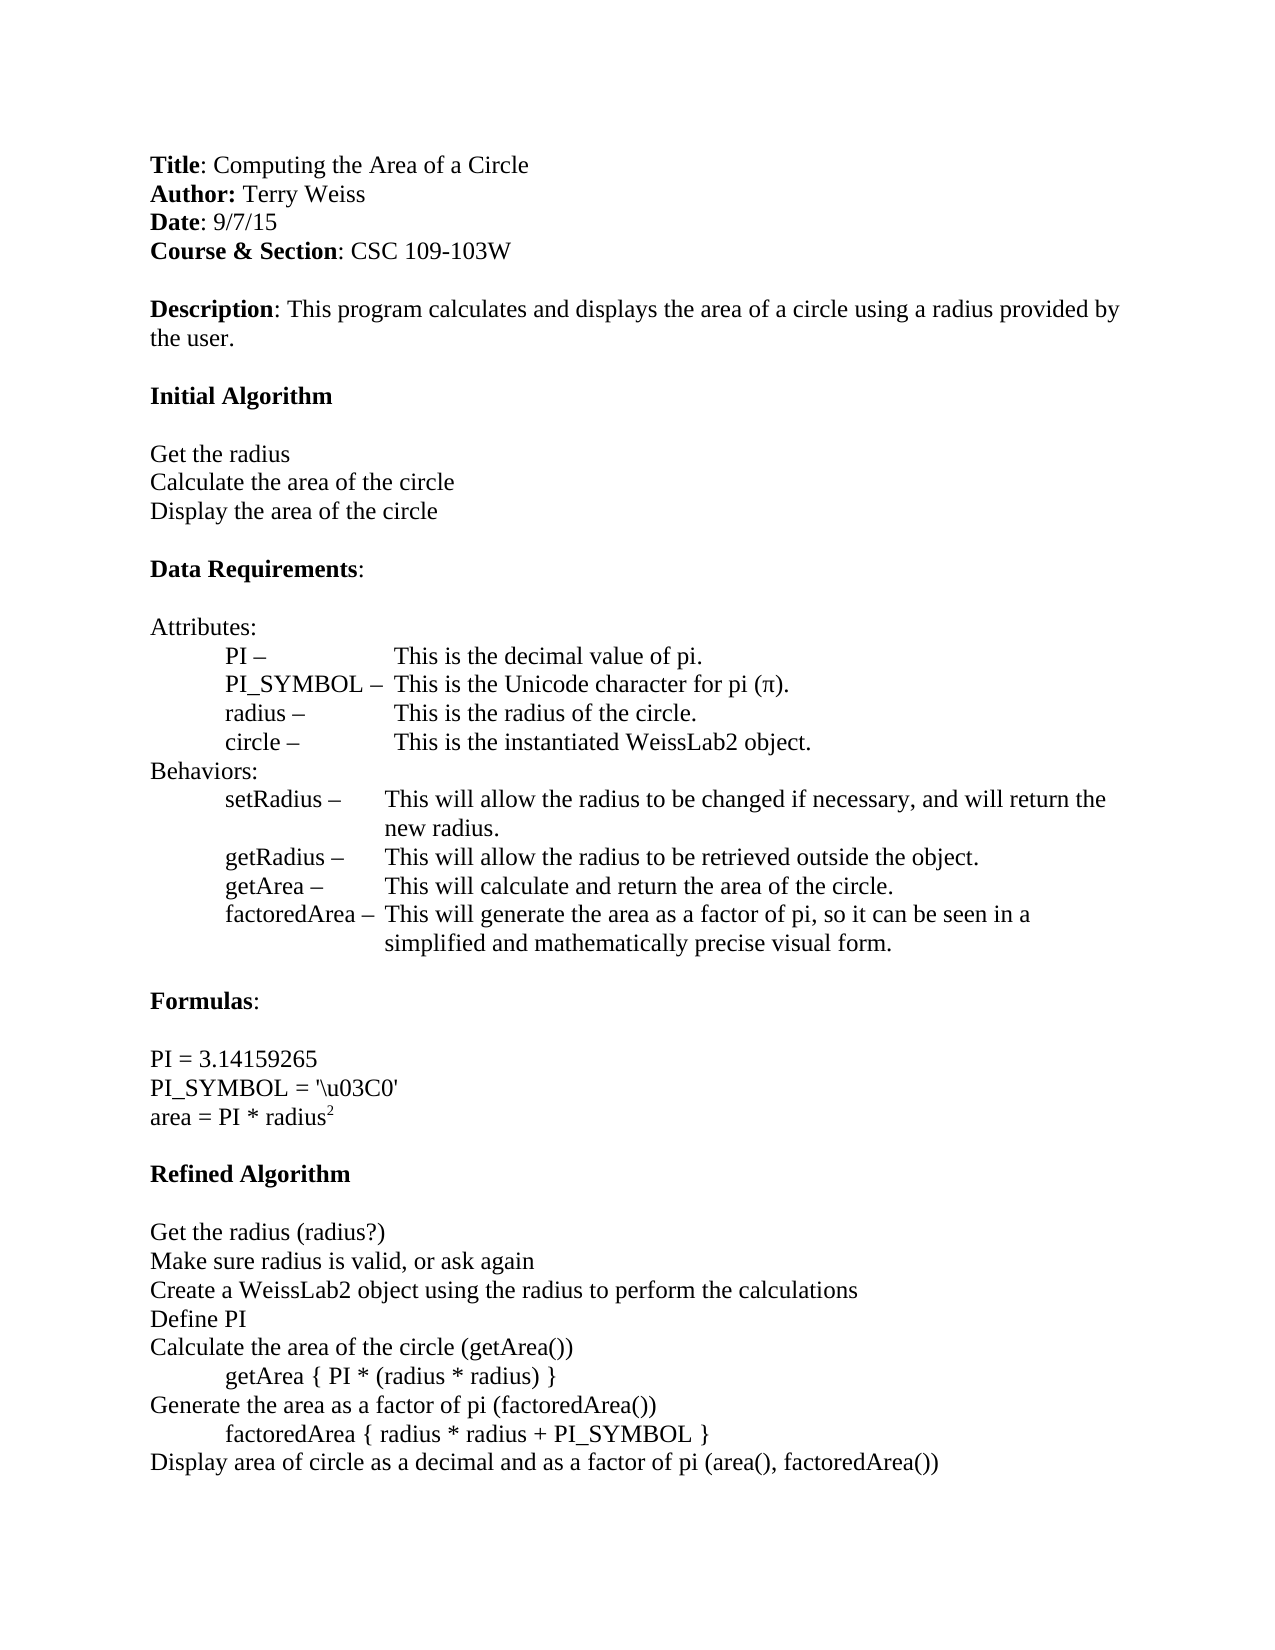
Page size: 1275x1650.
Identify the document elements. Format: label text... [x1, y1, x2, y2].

text Title: Computing the Area of a Circle Author: Terry Weiss Date: 9/7/15 Course & Section: CSC 109-103W [150, 150, 1125, 265]
text Define PI [150, 1304, 1125, 1332]
text factoredArea – This will generate the area as a factor of pi, so it can be seen in a simplified and mathematically precise visual form. [225, 899, 1125, 957]
text Display area of circle as a decimal and as a factor of pi (area(), factoredArea()) [150, 1447, 1125, 1476]
text Initial Algorithm [150, 381, 1125, 409]
text Get the radius [150, 439, 1125, 467]
text Description: This program calculates and displays the area of a circle using a radius provided by the user. [150, 294, 1125, 352]
text Calculate the area of the circle [150, 467, 1125, 496]
text PI_SYMBOL – This is the Unicode character for pi (π). [225, 669, 1125, 698]
text factoredArea { radius * radius + PI_SYMBOL } [150, 1419, 1125, 1447]
text Generate the area as a factor of pi (factoredArea()) [150, 1390, 1125, 1419]
text PI – This is the decimal value of pi. [225, 641, 1125, 669]
text getArea – This will calculate and return the area of the circle. [225, 871, 1125, 899]
text Behaviors: [150, 756, 1125, 784]
text Attributes: [150, 612, 1125, 641]
text circle – This is the instantiated WeissLab2 object. [225, 727, 1125, 756]
text Data Requirements: [150, 554, 1125, 583]
text Display the area of the circle [150, 496, 1125, 525]
text Calculate the area of the circle (getArea()) [150, 1332, 1125, 1361]
text Refined Algorithm [150, 1159, 1125, 1188]
text area = PI * radius2 [150, 1102, 1125, 1130]
text Create a WeissLab2 object using the radius to perform the calculations [150, 1275, 1125, 1304]
text Formulas: [150, 986, 1125, 1015]
text PI = 3.14159265 [150, 1044, 1125, 1073]
text radius – This is the radius of the circle. [225, 698, 1125, 727]
text PI_SYMBOL = '\u03C0' [150, 1073, 1125, 1102]
text getArea { PI * (radius * radius) } [150, 1361, 1125, 1390]
text Make sure radius is valid, or ask again [150, 1246, 1125, 1275]
text Get the radius (radius?) [150, 1217, 1125, 1246]
text getRadius – This will allow the radius to be retrieved outside the object. [225, 842, 1125, 871]
text setRadius – This will allow the radius to be changed if necessary, and will return the new radius. [225, 784, 1125, 842]
